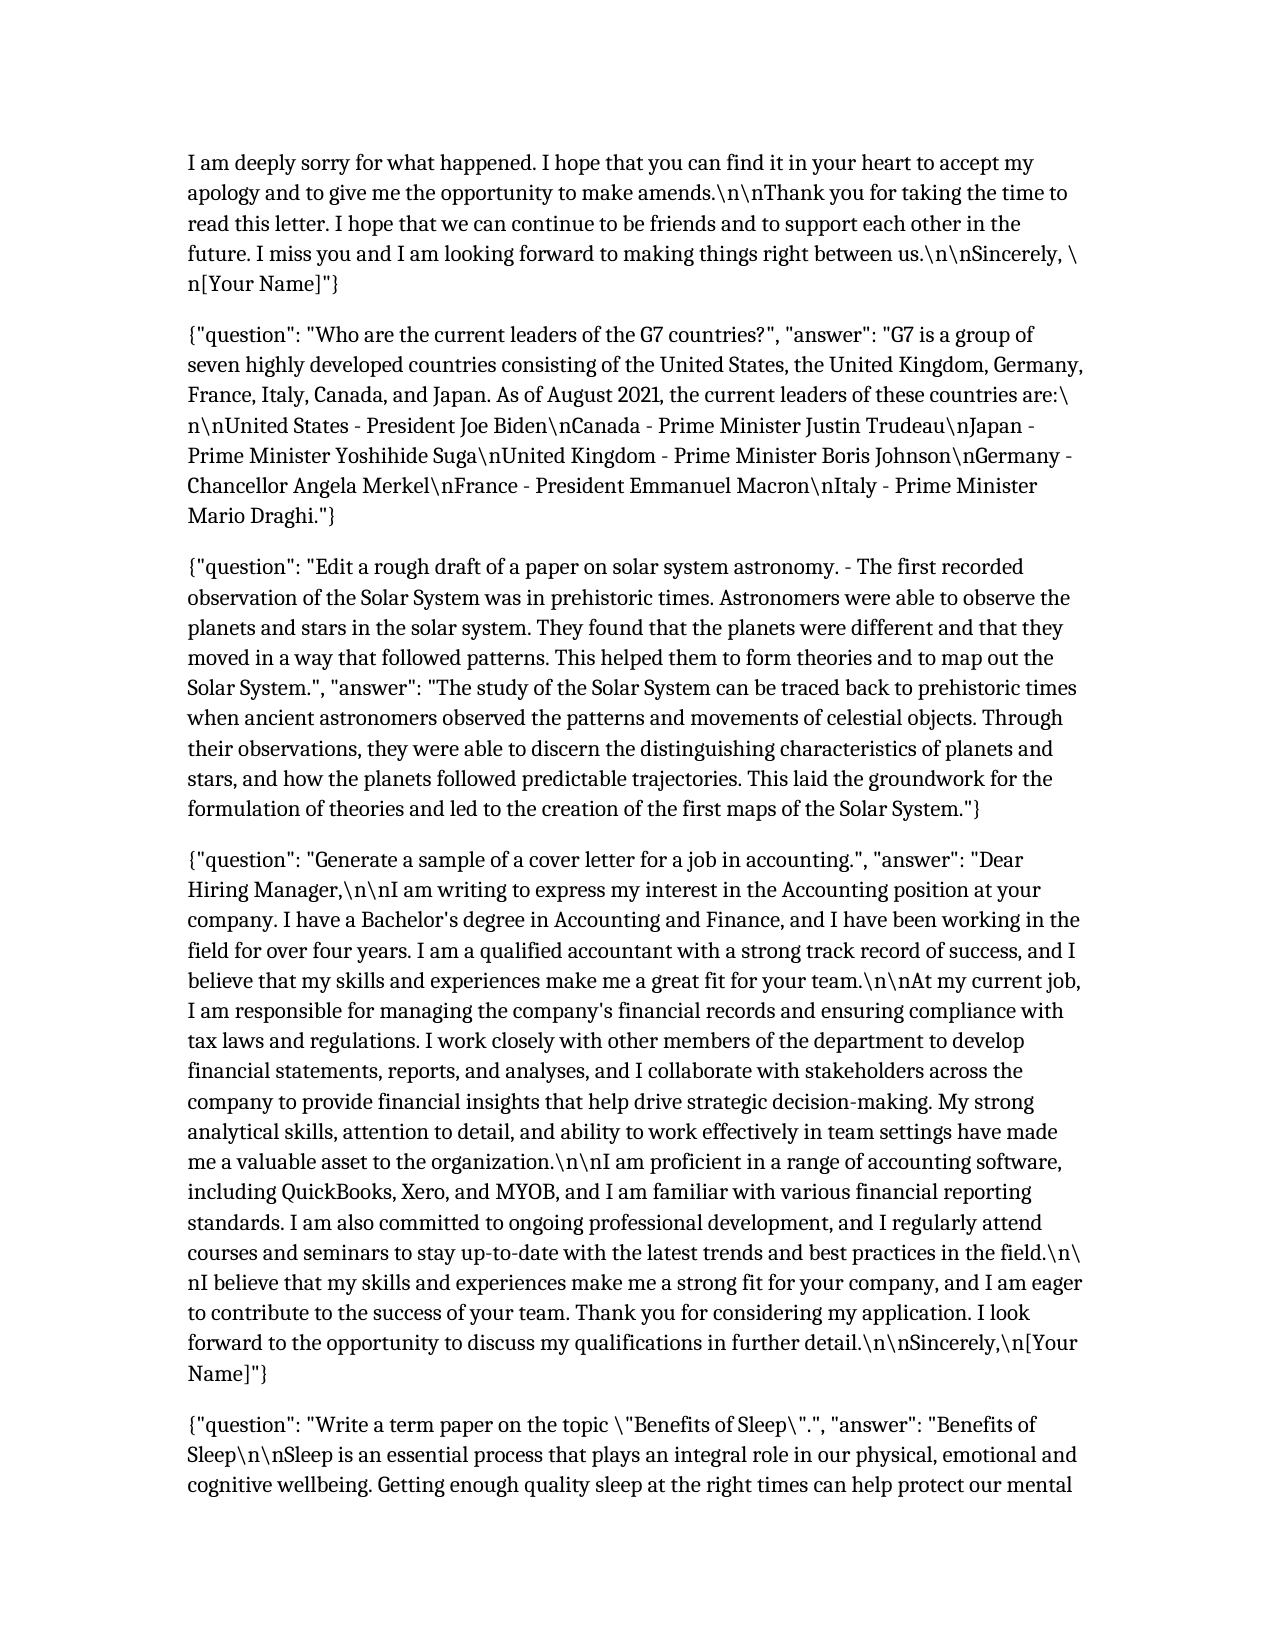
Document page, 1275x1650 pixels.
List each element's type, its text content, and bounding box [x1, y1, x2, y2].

text {"question": "Generate a sample of a cover letter for a job in accounting.", "answer": "Dear Hiring Manager,\n\nI am writing to express my interest in the Accounting position at your company. I have a Bachelor's degree in Accounting and Finance, and I have been working in the field for over four years. I am a qualified accountant with a strong track record of success, and I believe that my skills and experiences make me a great fit for your team.\n\nAt my current job, I am responsible for managing the company's financial records and ensuring compliance with tax laws and regulations. I work closely with other members of the department to develop financial statements, reports, and analyses, and I collaborate with stakeholders across the company to provide financial insights that help drive strategic decision-making. My strong analytical skills, attention to detail, and ability to work effectively in team settings have made me a valuable asset to the organization.\n\nI am proficient in a range of accounting software, including QuickBooks, Xero, and MYOB, and I am familiar with various financial reporting standards. I am also committed to ongoing professional development, and I regularly attend courses and seminars to stay up-to-date with the latest trends and best practices in the field.\n\nI believe that my skills and experiences make me a strong fit for your company, and I am eager to contribute to the success of your team. Thank you for considering my application. I look forward to the opportunity to discuss my qualifications in further detail.\n\nSincerely,\n[Your Name]"} [187, 847, 1087, 1387]
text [187, 150, 1087, 297]
text {"question": "Edit a rough draft of a paper on solar system astronomy. - The first recorded observation of the Solar System was in prehistoric times. Astronomers were able to observe the planets and stars in the solar system. They found that the planets were different and that they moved in a way that followed patterns. This helped them to form theories and to map out the Solar System.", "answer": "The study of the Solar System can be traced back to prehistoric times when ancient astronomers observed the patterns and movements of celestial objects. Through their observations, they were able to discern the distinguishing characteristics of planets and stars, and how the planets followed predictable trajectories. This laid the groundwork for the formulation of theories and led to the creation of the first maps of the Solar System."} [187, 554, 1087, 822]
text {"question": "Who are the current leaders of the G7 countries?", "answer": "G7 is a group of seven highly developed countries consisting of the United States, the United Kingdom, Germany, France, Italy, Canada, and Japan. As of August 2021, the current leaders of these countries are:\n\nUnited States - President Joe Biden\nCanada - Prime Minister Justin Trudeau\nJapan - Prime Minister Yoshihide Suga\nUnited Kingdom - Prime Minister Boris Johnson\nGermany - Chancellor Angela Merkel\nFrance - President Emmanuel Macron\nItaly - Prime Minister Mario Draghi."} [187, 322, 1087, 529]
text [187, 1411, 1087, 1498]
